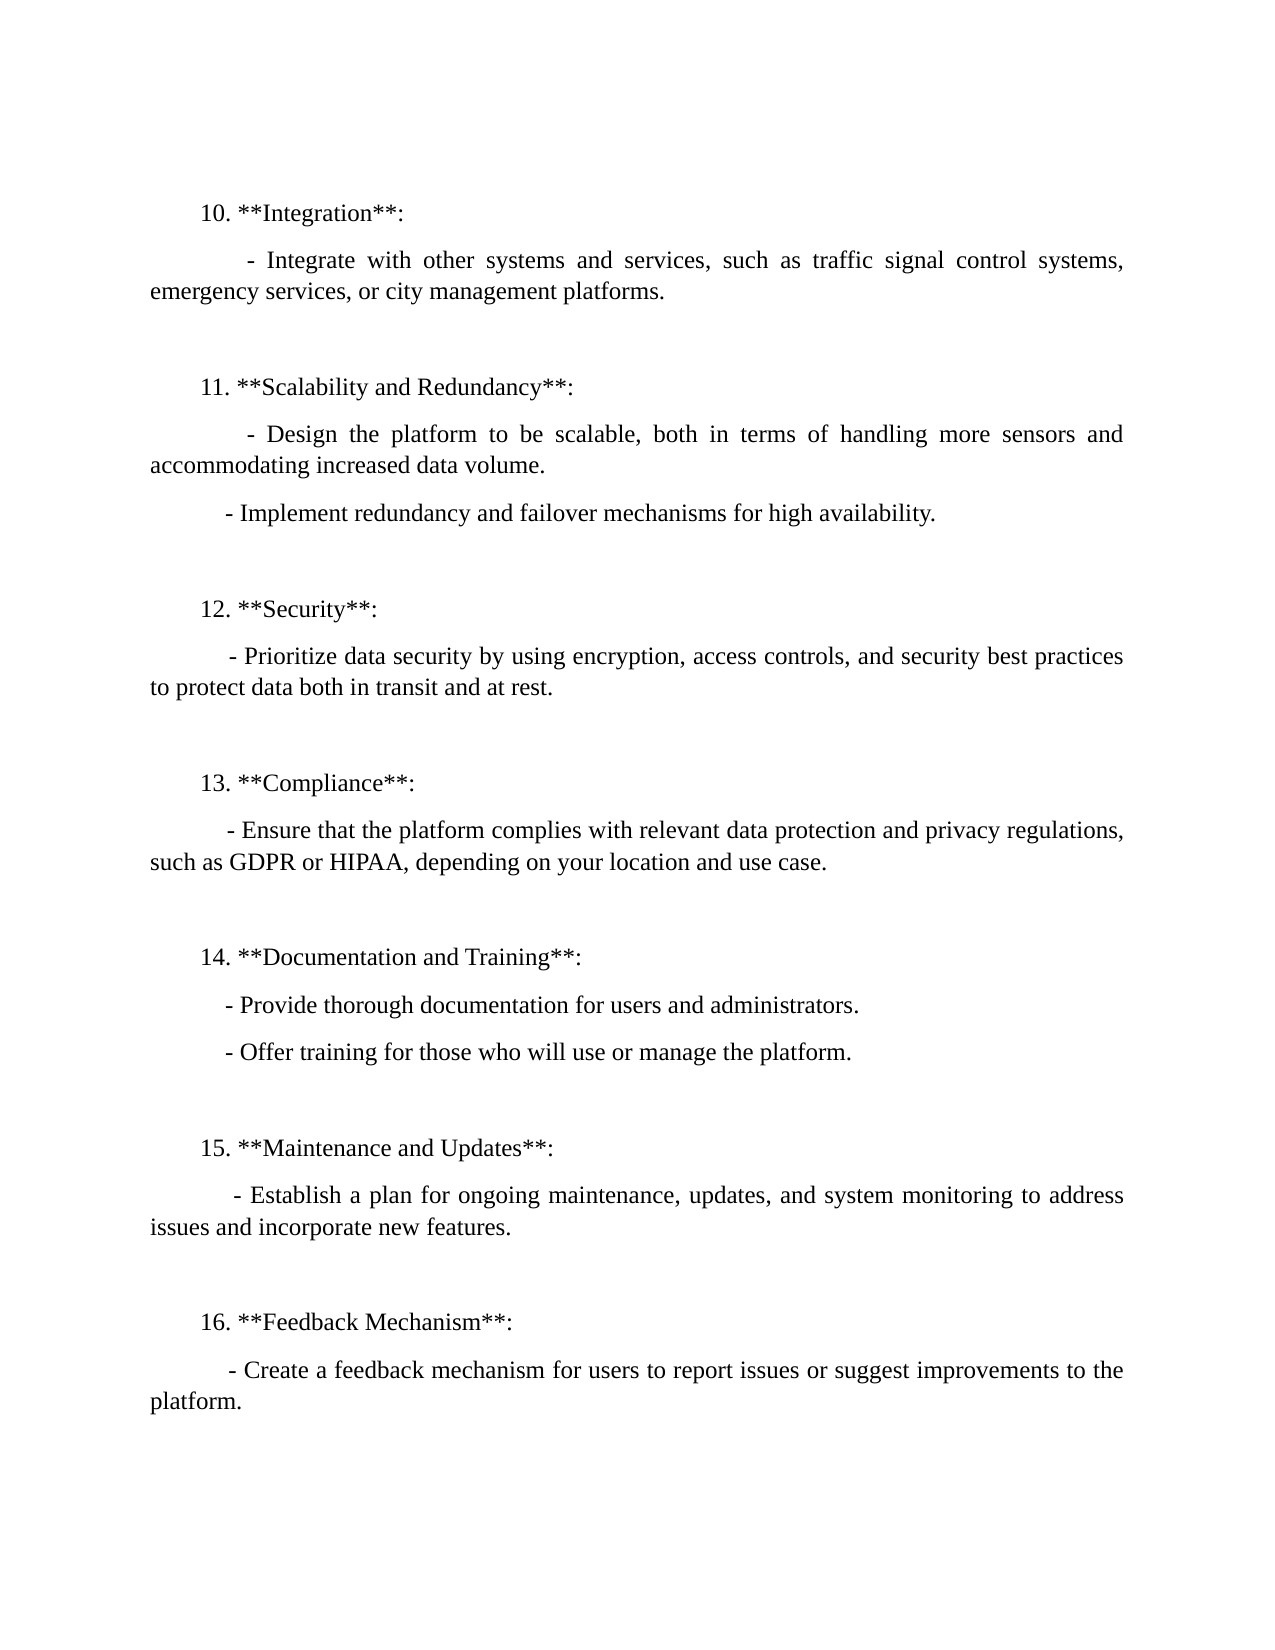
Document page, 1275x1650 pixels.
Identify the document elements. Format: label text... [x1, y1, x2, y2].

text - Offer training for those who will use or manage the platform. [150, 1037, 1125, 1066]
text - Establish a plan for ongoing maintenance, updates, and system monitoring to address issues and incorporate new features. [150, 1181, 1125, 1240]
text - Create a feedback mechanism for users to report issues or suggest improvements to the platform. [150, 1355, 1125, 1414]
text - Design the platform to be scalable, both in terms of handling more sensors and accommodating increased data volume. [150, 419, 1125, 479]
text - Integrate with other systems and services, such as traffic signal control systems, emergency services, or city management platforms. [150, 245, 1125, 305]
text 12. **Security**: [150, 594, 1125, 622]
text 14. **Documentation and Training**: [150, 942, 1125, 971]
text 10. **Integration**: [150, 198, 1125, 226]
text 11. **Scalability and Redundancy**: [150, 372, 1125, 401]
text 16. **Feedback Mechanism**: [150, 1307, 1125, 1336]
text - Prioritize data security by using encryption, access controls, and security best practices to protect data both in transit and at rest. [150, 641, 1125, 701]
text - Provide thorough documentation for users and administrators. [150, 990, 1125, 1018]
text 15. **Maintenance and Updates**: [150, 1133, 1125, 1162]
text - Ensure that the platform complies with relevant data protection and privacy regulations, such as GDPR or HIPAA, depending on your location and use case. [150, 816, 1125, 875]
text - Implement redundancy and failover mechanisms for high availability. [150, 498, 1125, 527]
text 13. **Compliance**: [150, 768, 1125, 797]
